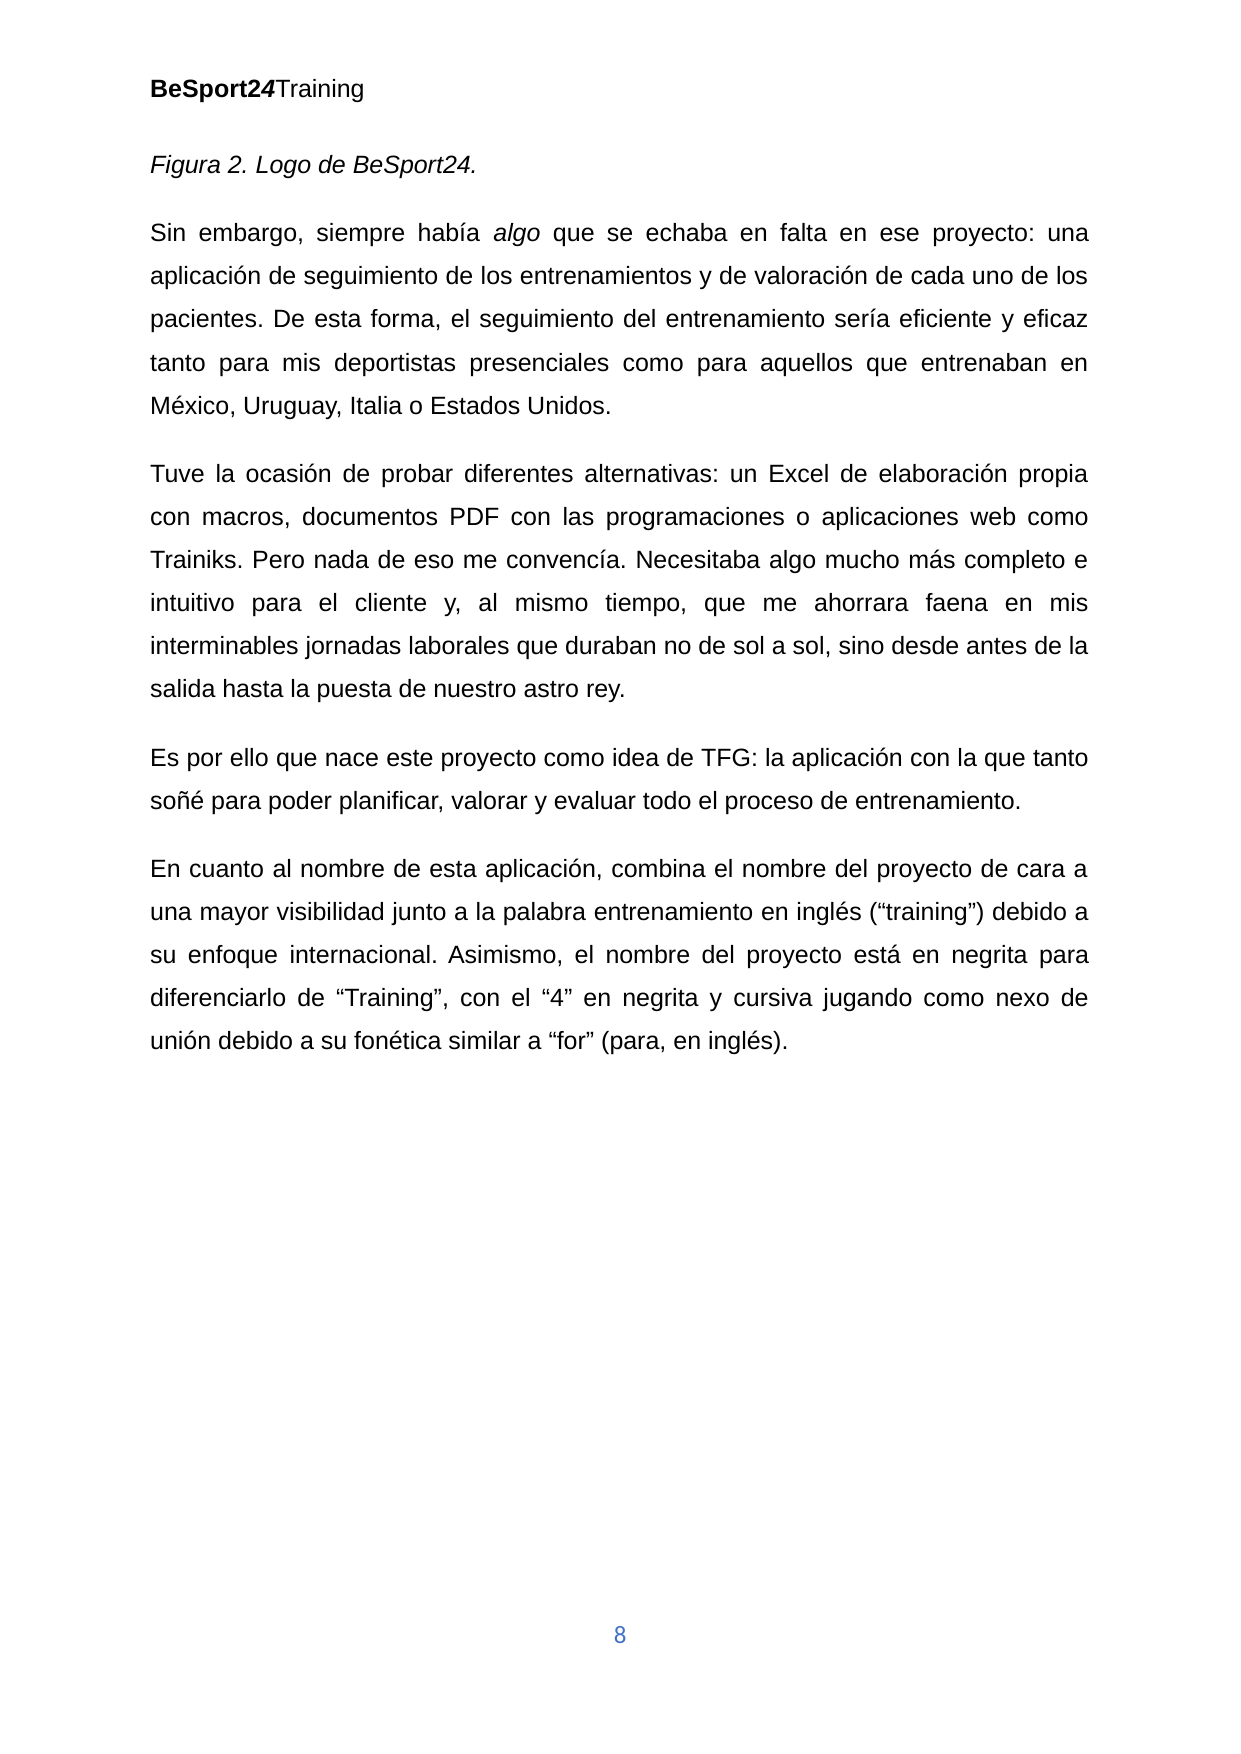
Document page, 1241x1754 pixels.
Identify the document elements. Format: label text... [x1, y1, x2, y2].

text Es por ello que nace este proyecto como idea de TFG: la aplicación con la que tanto soñé para poder planificar, valorar y evaluar todo el proceso de entrenamiento. [150, 742, 1090, 814]
text Tuve la ocasión de probar diferentes alternativas: un Excel de elaboración propia con macros, documentos PDF con las programaciones o aplicaciones web como Trainiks. Pero nada de eso me convencía. Necesitaba algo mucho más completo e intuitivo para el cliente y, al mismo tiempo, que me ahorrara faena en mis interminables jornadas laborales que duraban no de sol a sol, sino desde antes de la salida hasta la puesta de nuestro astro rey. [150, 459, 1090, 703]
text En cuanto al nombre de esta aplicación, combina el nombre del proyecto de cara a una mayor visibilidad junto a la palabra entrenamiento en inglés (“training”) debido a su enfoque internacional. Asimismo, el nombre del proyecto está en negrita para diferenciarlo de “Training”, con el “4” en negrita y cursiva jugando como nexo de unión debido a su fonética similar a “for” (para, en inglés). [150, 854, 1090, 1055]
text Sin embargo, siempre había algo que se echaba en falta en ese proyecto: una aplicación de seguimiento de los entrenamientos y de valoración de cada uno de los pacientes. De esta forma, el seguimiento del entrenamiento sería eficiente y eficaz tanto para mis deportistas presenciales como para aquellos que entrenaban en México, Uruguay, Italia o Estados Unidos. [150, 218, 1090, 419]
text Figura 2. Logo de BeSport24. [150, 150, 1090, 179]
